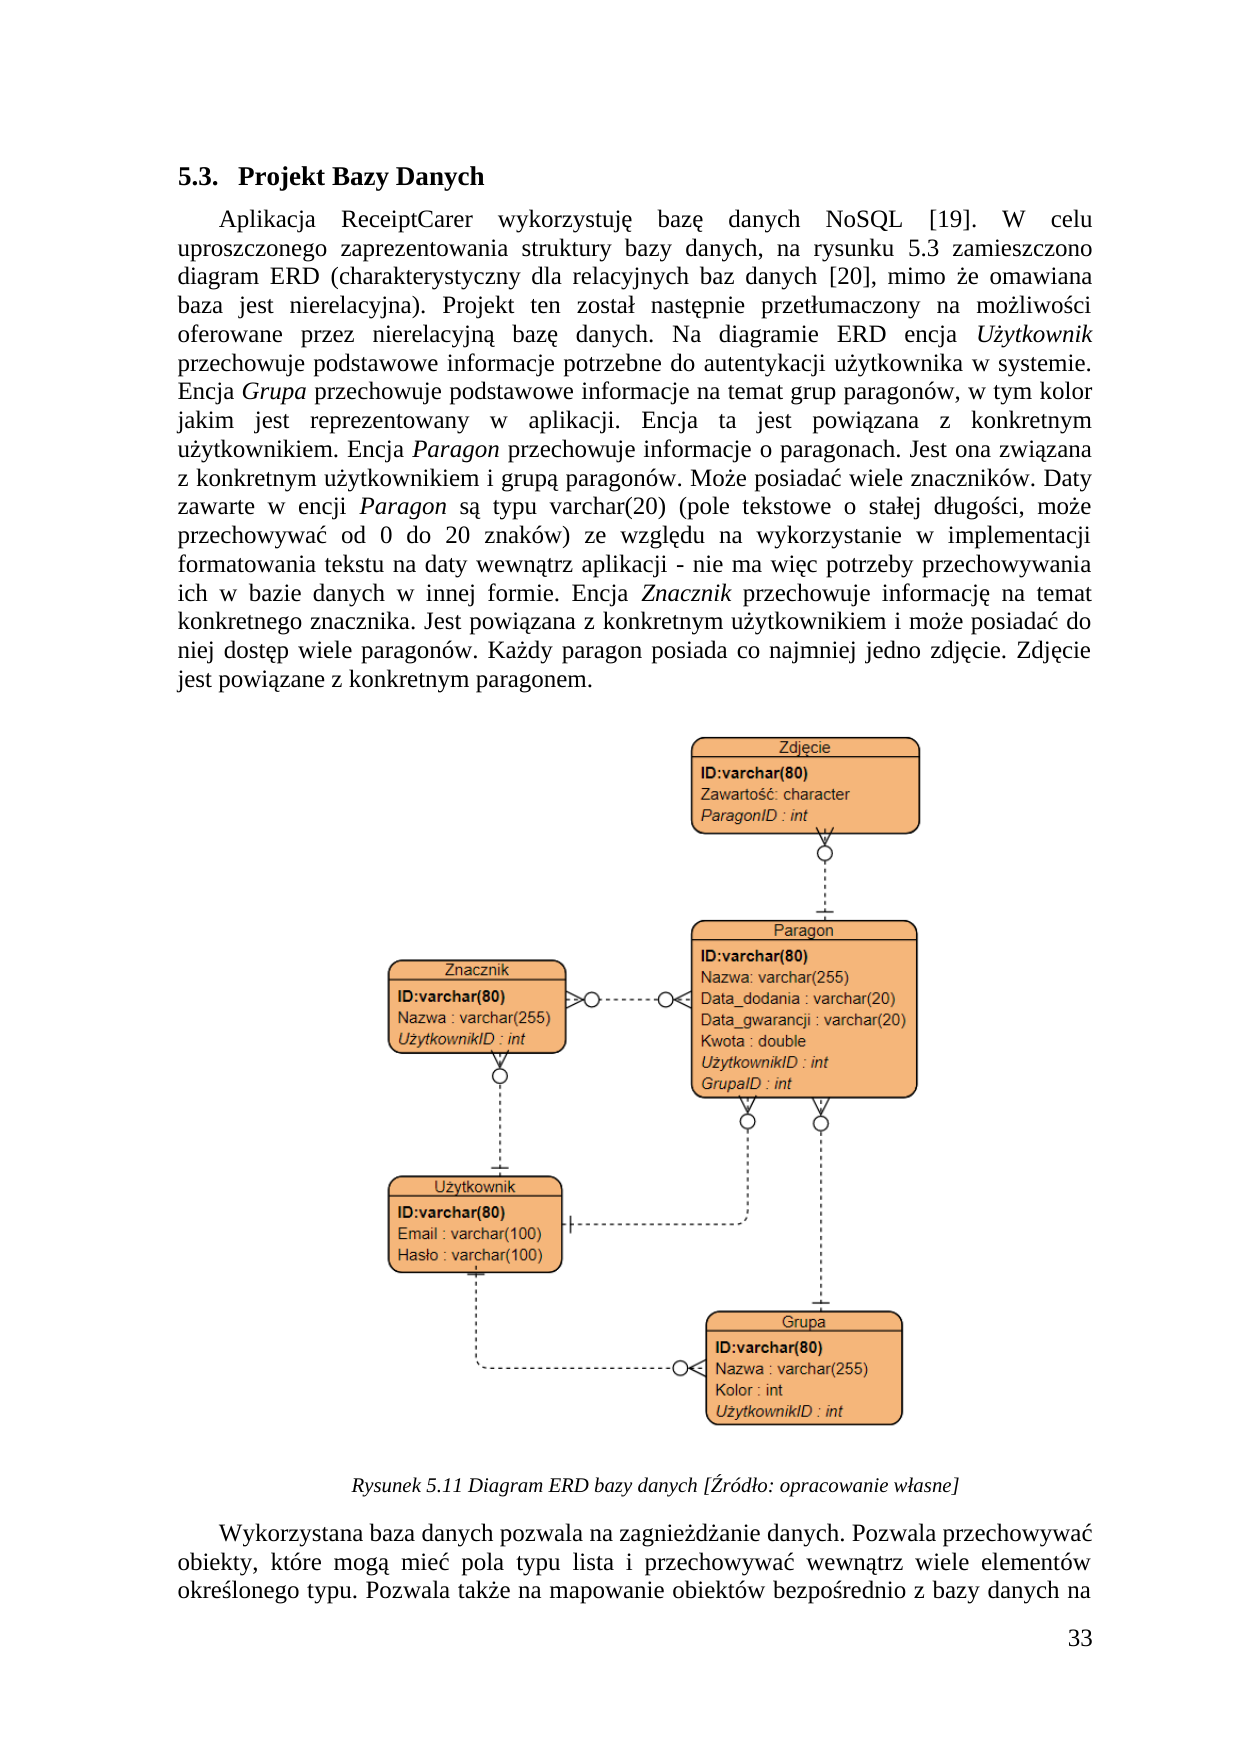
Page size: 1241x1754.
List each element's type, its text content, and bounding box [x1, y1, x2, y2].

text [177, 1518, 1092, 1604]
text Aplikacja ReceiptCarer wykorzystuję bazę danych NoSQL. W celu uproszczonego zaprezentowania struktury bazy danych, na rysunku 5.3 zamieszczono diagram ERD (charakterystyczny dla relacyjnych baz danych , mimo że omawiana baza jest nierelacyjna). Projekt ten został następnie przetłumaczony na możliwości oferowane przez nierelacyjną bazę danych. Na diagramie ERD encja Użytkownik przechowuje podstawowe informacje potrzebne do autentykacji użytkownika w systemie. Encja Grupa przechowuje podstawowe informacje na temat grup paragonów, w tym kolor jakim jest reprezentowany w aplikacji. Encja ta jest powiązana z konkretnym użytkownikiem. Encja Paragon przechowuje informacje o paragonach. Jest ona związana z konkretnym użytkownikiem i grupą paragonów. Może posiadać wiele znaczników. Daty zawarte w encji Paragon są typu varchar(20) (pole tekstowe o stałej długości, może przechowywać od 0 do 20 znaków) ze względu na wykorzystanie w implementacji formatowania tekstu na daty wewnątrz aplikacji - nie ma więc potrzeby przechowywania ich w bazie danych w innej formie. Encja Znacznik przechowuje informację na temat konkretnego znacznika. Jest powiązana z konkretnym użytkownikiem i może posiadać do niej dostęp wiele paragonów. Każdy paragon posiada co najmniej jedno zdjęcie. Zdjęcie jest powiązane z konkretnym paragonem. [177, 204, 1092, 693]
subtitle Projekt Bazy Danych [178, 160, 1092, 191]
picture [379, 721, 932, 1453]
